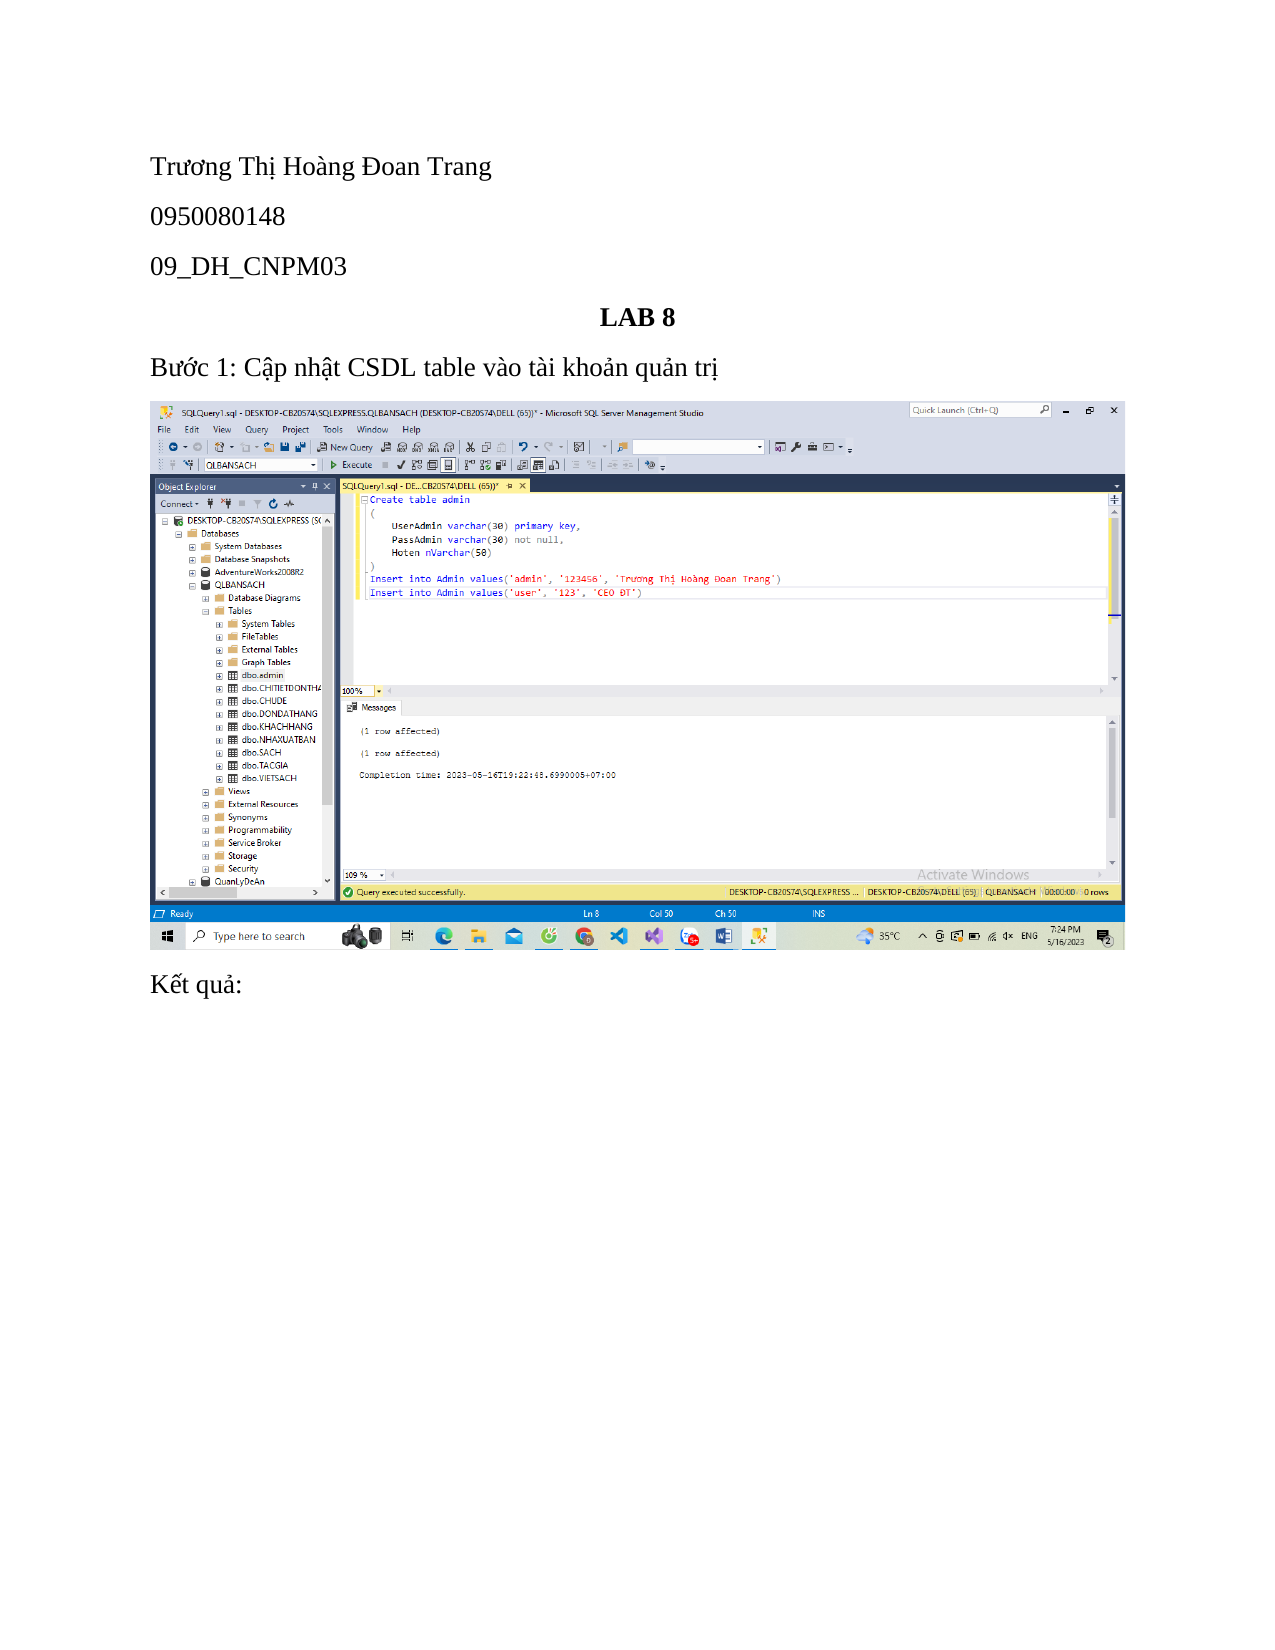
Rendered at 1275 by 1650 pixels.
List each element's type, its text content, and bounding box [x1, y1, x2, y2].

text LAB 8 [150, 301, 1125, 332]
picture [150, 401, 1125, 950]
text Trương Thị Hoàng Đoan Trang [150, 150, 1125, 181]
text Kết quả: [150, 968, 1125, 999]
text 0950080148 [150, 200, 1125, 231]
text Bước 1: Cập nhật CSDL table vào tài khoản quản trị [150, 351, 1125, 382]
text 09_DH_CNPM03 [150, 250, 1125, 282]
